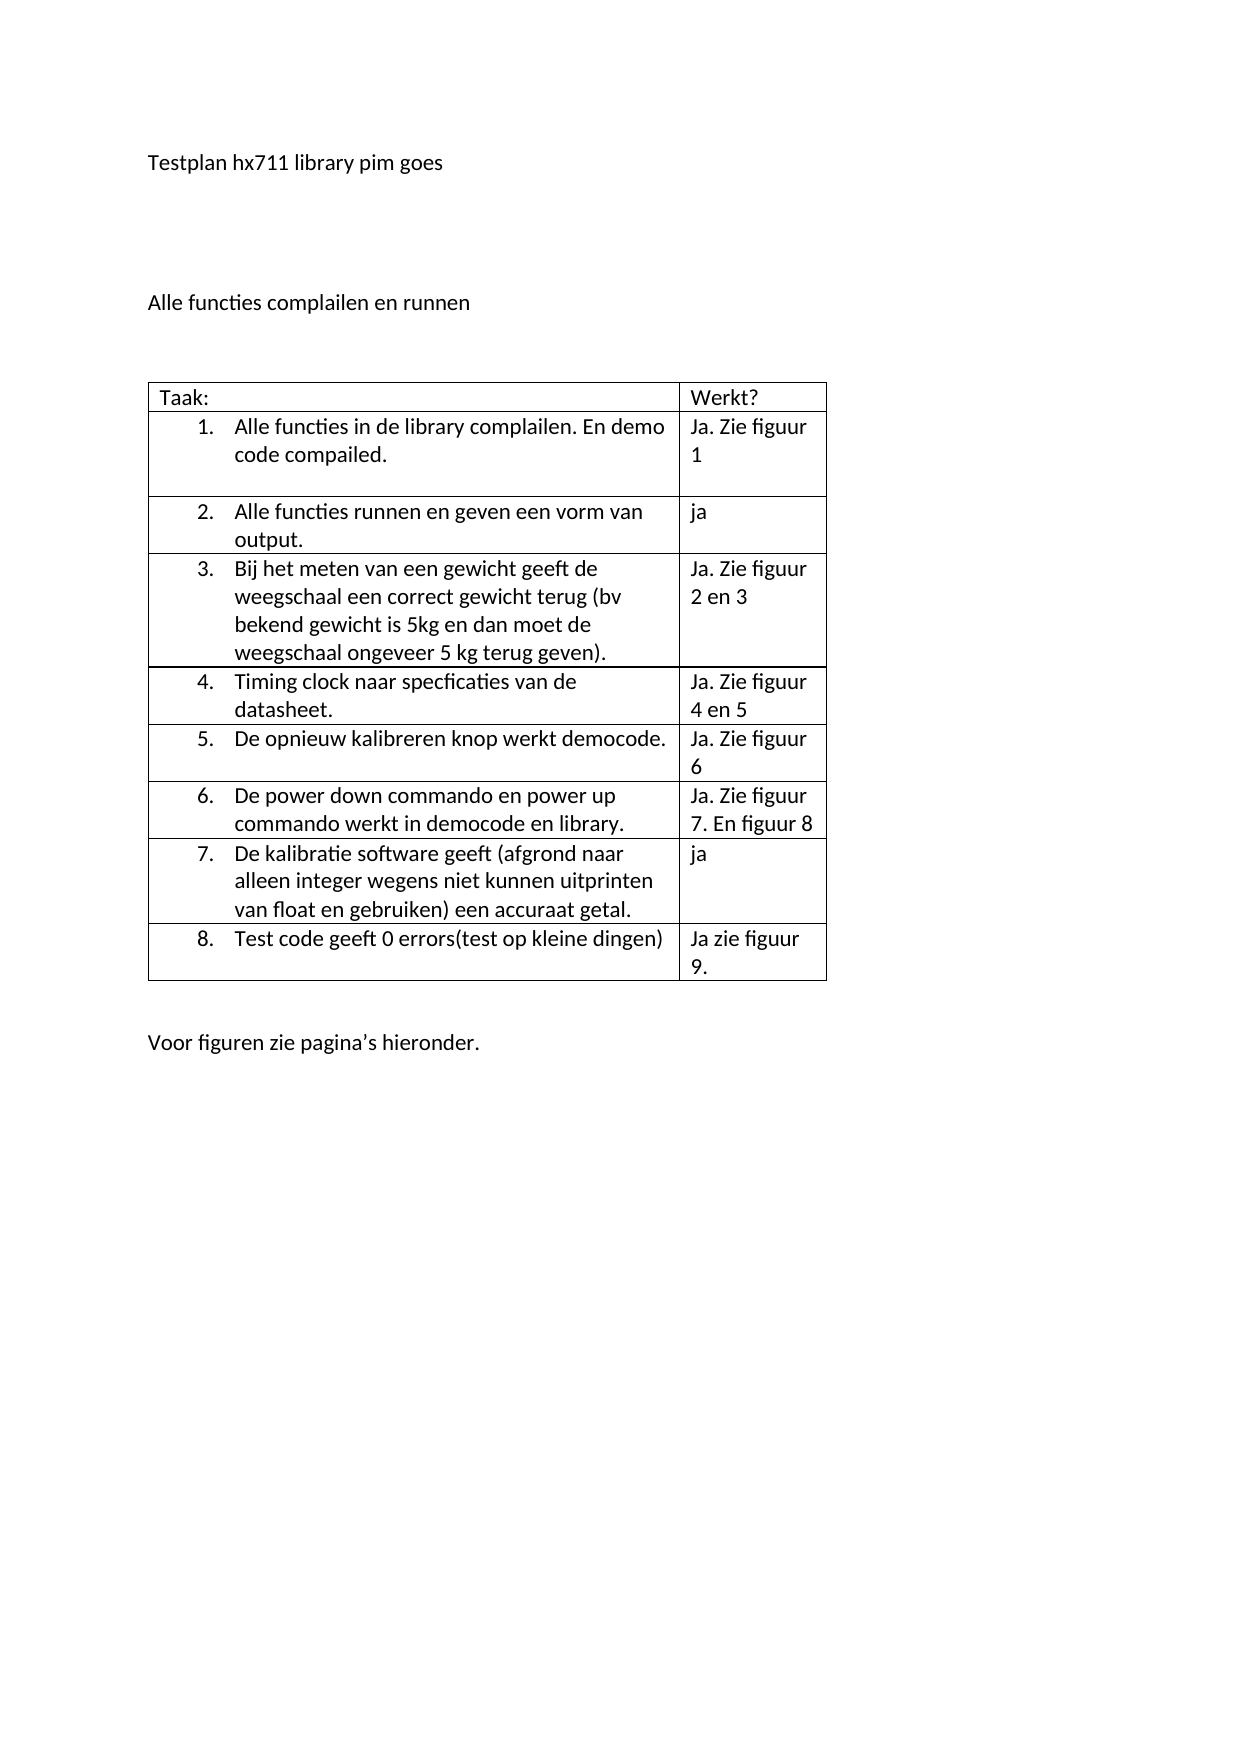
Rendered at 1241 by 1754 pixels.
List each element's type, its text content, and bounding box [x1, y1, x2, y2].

table_cell Alle functies in de library complailen. En demo code compailed. [149, 412, 679, 496]
table_cell De opnieuw kalibreren knop werkt democode. [149, 725, 679, 781]
text Testplan hx711 library pim goes [148, 148, 1093, 176]
table_cell ja [680, 497, 826, 553]
table_cell Timing clock naar specficaties van de datasheet. [149, 668, 679, 723]
table_cell Ja. Zie figuur 4 en 5 [680, 668, 826, 723]
table_header Taak: [149, 383, 679, 411]
table_cell Ja. Zie figuur 7. En figuur 8 [680, 782, 826, 838]
table_cell Ja zie figuur 9. [680, 924, 826, 980]
text Alle functies complailen en runnen [148, 288, 1093, 316]
table_cell Alle functies runnen en geven een vorm van output. [149, 497, 679, 553]
table_cell Test code geeft 0 errors(test op kleine dingen) [149, 924, 679, 980]
table_header Werkt? [680, 383, 826, 411]
text Voor figuren zie pagina’s hieronder. [148, 1028, 1093, 1056]
table_cell Ja. Zie figuur 1 [680, 412, 826, 496]
table_cell Ja. Zie figuur 6 [680, 725, 826, 781]
table_cell De power down commando en power up commando werkt in democode en library. [149, 782, 679, 838]
table_cell De kalibratie software geeft (afgrond naar alleen integer wegens niet kunnen uitprinten van float en gebruiken) een accuraat getal. [149, 839, 679, 923]
table_cell Bij het meten van een gewicht geeft de weegschaal een correct gewicht terug (bv bekend gewicht is 5kg en dan moet de weegschaal ongeveer 5 kg terug geven). [149, 554, 679, 666]
table_cell ja [680, 839, 826, 923]
table_cell Ja. Zie figuur 2 en 3 [680, 554, 826, 666]
